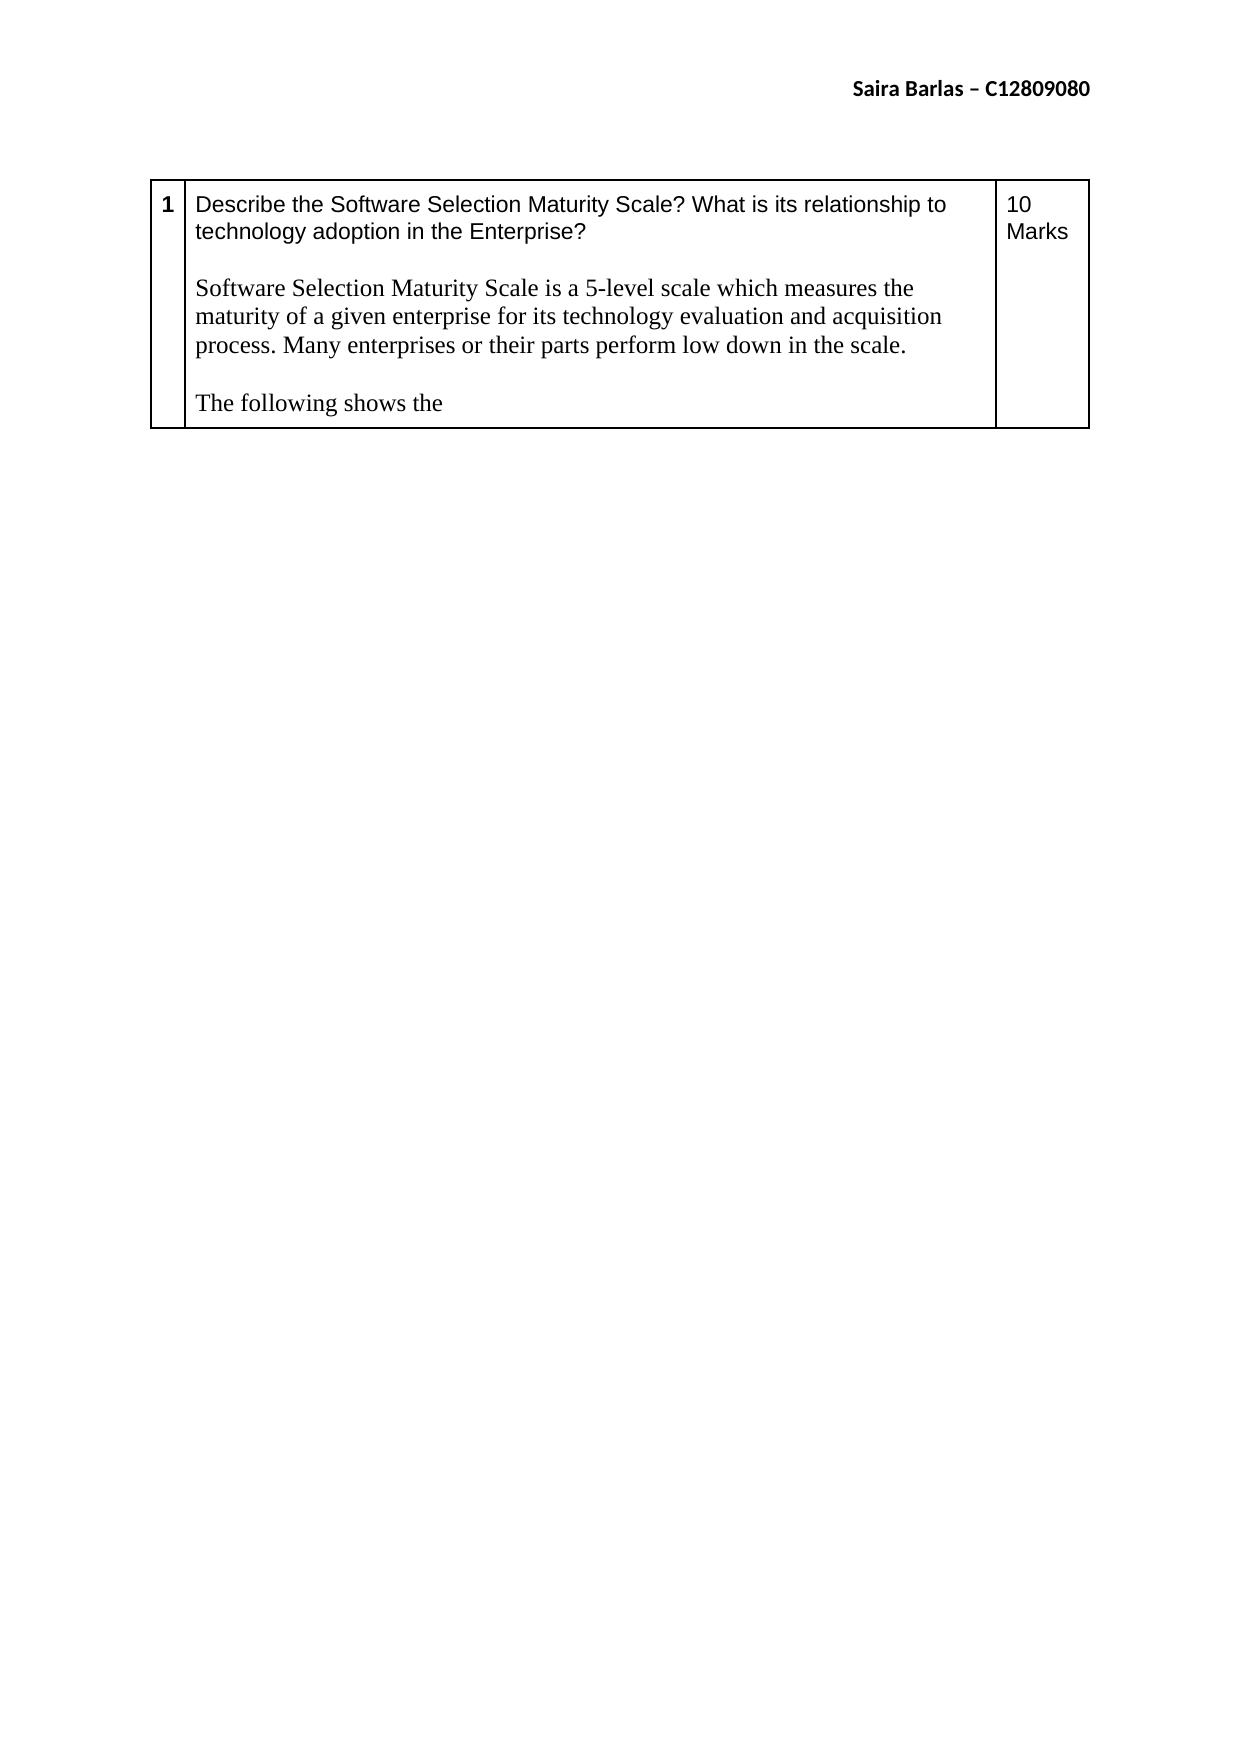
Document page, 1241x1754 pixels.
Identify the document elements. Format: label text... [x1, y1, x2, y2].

table_header 10 Marks [997, 181, 1088, 427]
table_header Describe the Software Selection Maturity Scale? What is its relationship to technology adoption in the Enterprise? Software Selection Maturity Scale is a 5-level scale which measures the maturity of a given enterprise for its technology evaluation and acquisition process. Many enterprises or their parts perform low down in the scale. The following shows the [186, 181, 995, 427]
table_header 1 [152, 181, 184, 427]
